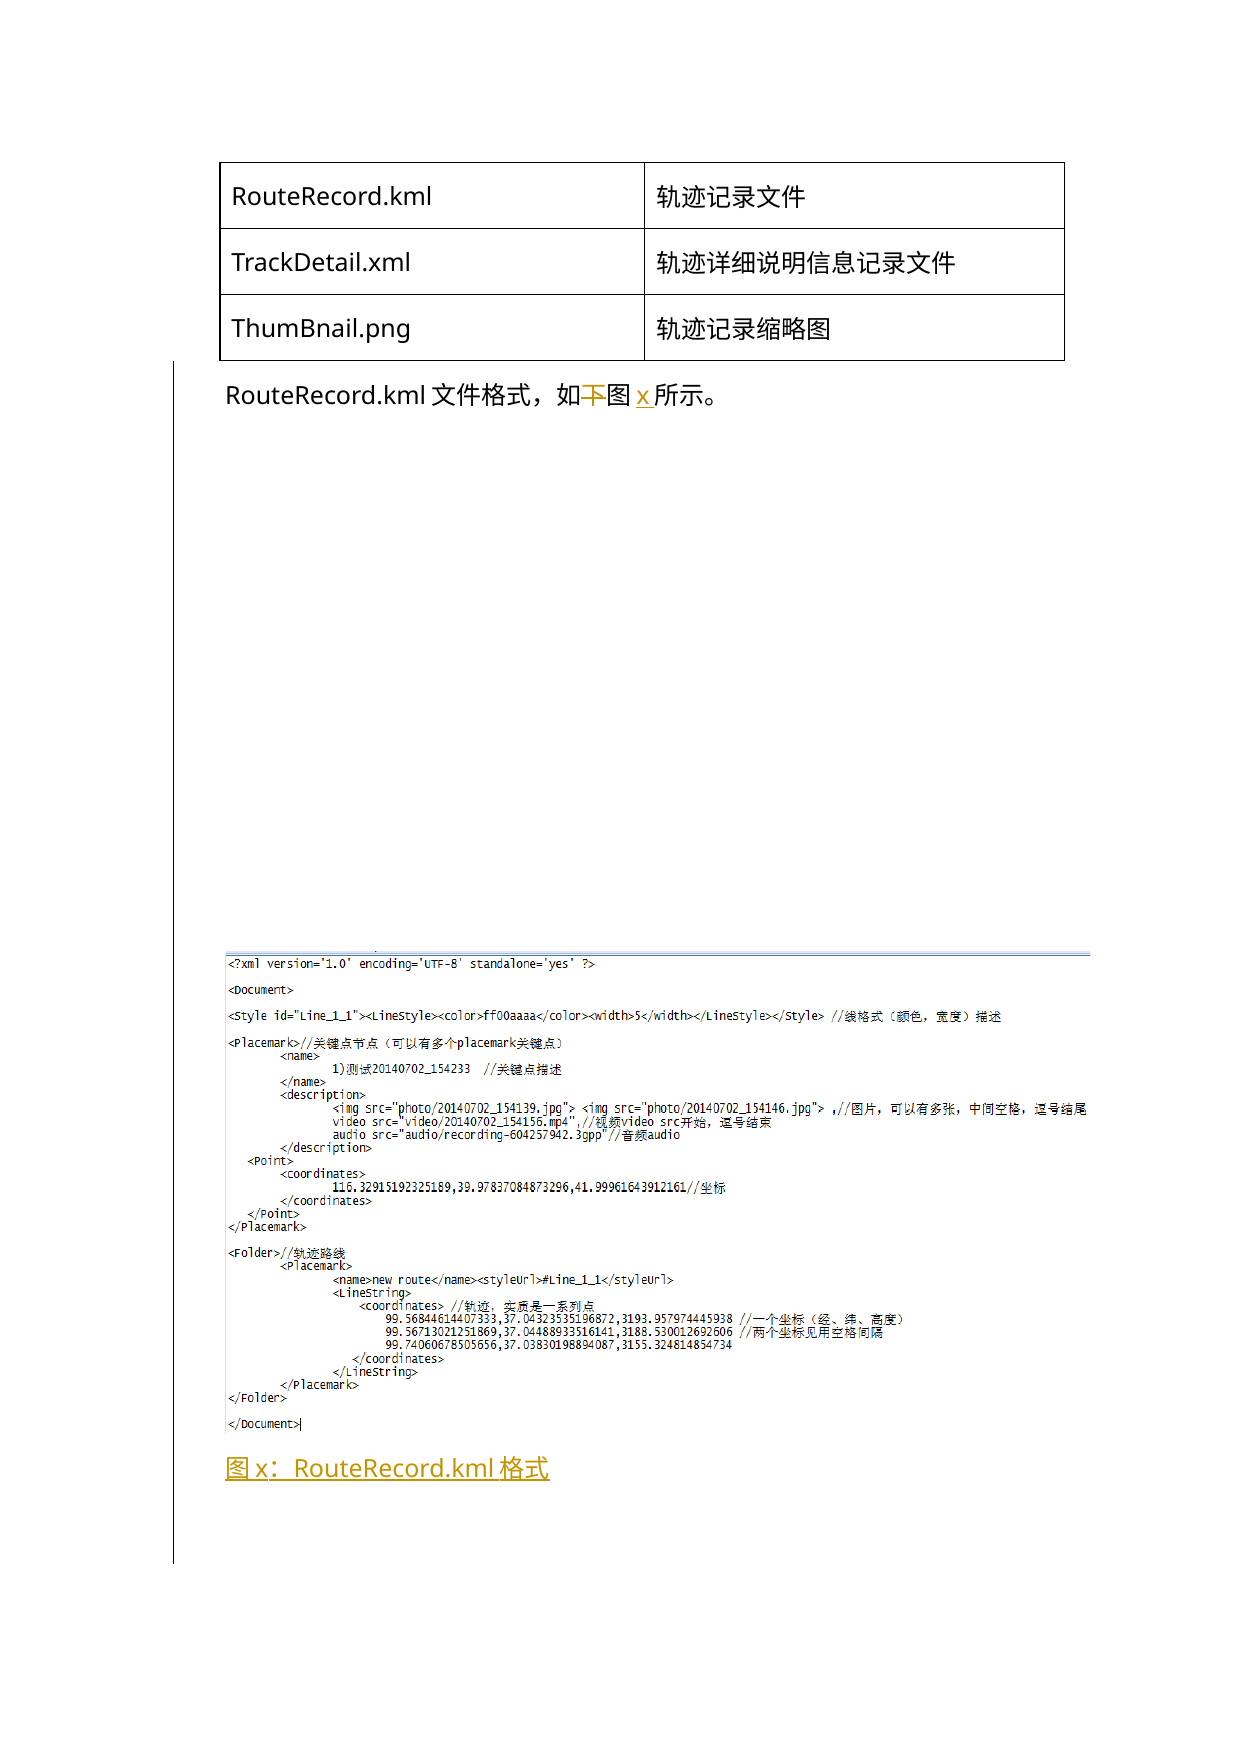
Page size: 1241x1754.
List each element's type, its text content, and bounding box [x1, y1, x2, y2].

table_cell ThumBnail.png [221, 295, 644, 360]
picture [225, 951, 1091, 1434]
table_cell 轨迹详细说明信息记录文件 [645, 229, 1064, 294]
table_cell TrackDetail.xml [221, 229, 644, 294]
table_cell RouteRecord.kml [221, 163, 644, 228]
table_cell 轨迹记录文件 [645, 163, 1064, 228]
table_cell 轨迹记录缩略图 [645, 295, 1064, 360]
text RouteRecord.kml文件格式，如图所示。 [187, 361, 1053, 426]
